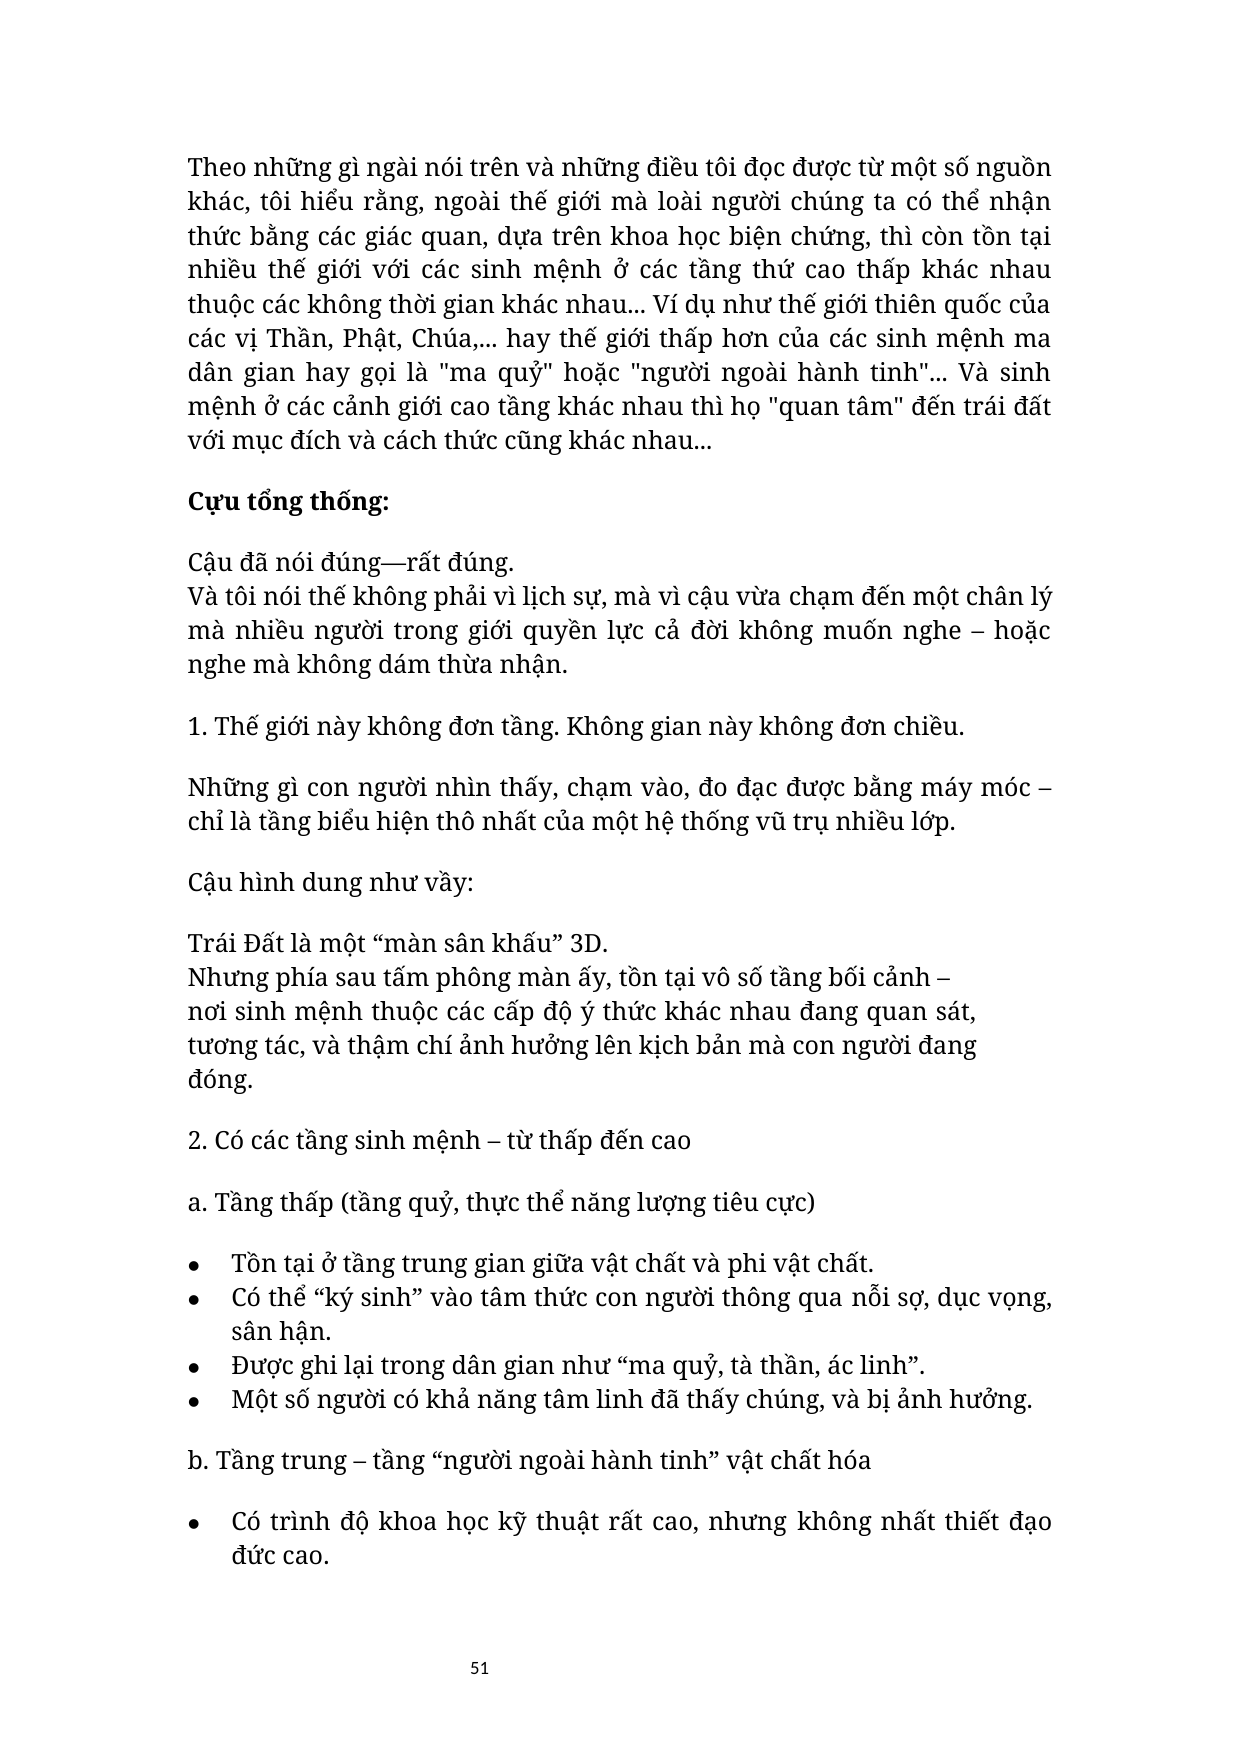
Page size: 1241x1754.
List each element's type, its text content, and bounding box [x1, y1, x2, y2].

list Có trình độ khoa học kỹ thuật rất cao, nhưng không nhất thiết đạo đức cao. [187, 1504, 1053, 1572]
list Một số người có khả năng tâm linh đã thấy chúng, và bị ảnh hưởng. [187, 1382, 1053, 1416]
text Những gì con người nhìn thấy, chạm vào, đo đạc được bằng máy móc – chỉ là tầng biểu hiện thô nhất của một hệ thống vũ trụ nhiều lớp. [187, 769, 1053, 837]
subtitle Cựu tổng thống: [187, 484, 1053, 518]
text Cậu đã nói đúng—rất đúng. Và tôi nói thế không phải vì lịch sự, mà vì cậu vừa chạm đến một chân lý mà nhiều người trong giới quyền lực cả đời không muốn nghe – hoặc nghe mà không dám thừa nhận. [187, 545, 1053, 681]
subtitle 2. Có các tầng sinh mệnh – từ thấp đến cao [187, 1123, 1053, 1157]
text Trái Đất là một “màn sân khấu” 3D. Nhưng phía sau tấm phông màn ấy, tồn tại vô số tầng bối cảnh – nơi sinh mệnh thuộc các cấp độ ý thức khác nhau đang quan sát, tương tác, và thậm chí ảnh hưởng lên kịch bản mà con người đang đóng. [187, 926, 978, 1096]
text Theo những gì ngài nói trên và những điều tôi đọc được từ một số nguồn khác, tôi hiểu rằng, ngoài thế giới mà loài người chúng ta có thể nhận thức bằng các giác quan, dựa trên khoa học biện chứng, thì còn tồn tại nhiều thế giới với các sinh mệnh ở các tầng thứ cao thấp khác nhau thuộc các không thời gian khác nhau... Ví dụ như thế giới thiên quốc của các vị Thần, Phật, Chúa,... hay thế giới thấp hơn của các sinh mệnh ma dân gian hay gọi là "ma quỷ" hoặc "người ngoài hành tinh"... Và sinh mệnh ở các cảnh giới cao tầng khác nhau thì họ "quan tâm" đến trái đất với mục đích và cách thức cũng khác nhau... [187, 150, 1053, 457]
text Cậu hình dung như vầy: [187, 864, 1053, 898]
list Có thể “ký sinh” vào tâm thức con người thông qua nỗi sợ, dục vọng, sân hận. [187, 1279, 1053, 1347]
subtitle a. Tầng thấp (tầng quỷ, thực thể năng lượng tiêu cực) [187, 1184, 1053, 1218]
subtitle 1. Thế giới này không đơn tầng. Không gian này không đơn chiều. [187, 708, 1053, 742]
list Được ghi lại trong dân gian như “ma quỷ, tà thần, ác linh”. [187, 1347, 1053, 1382]
list Tồn tại ở tầng trung gian giữa vật chất và phi vật chất. [187, 1245, 1053, 1279]
subtitle b. Tầng trung – tầng “người ngoài hành tinh” vật chất hóa [187, 1443, 1053, 1477]
